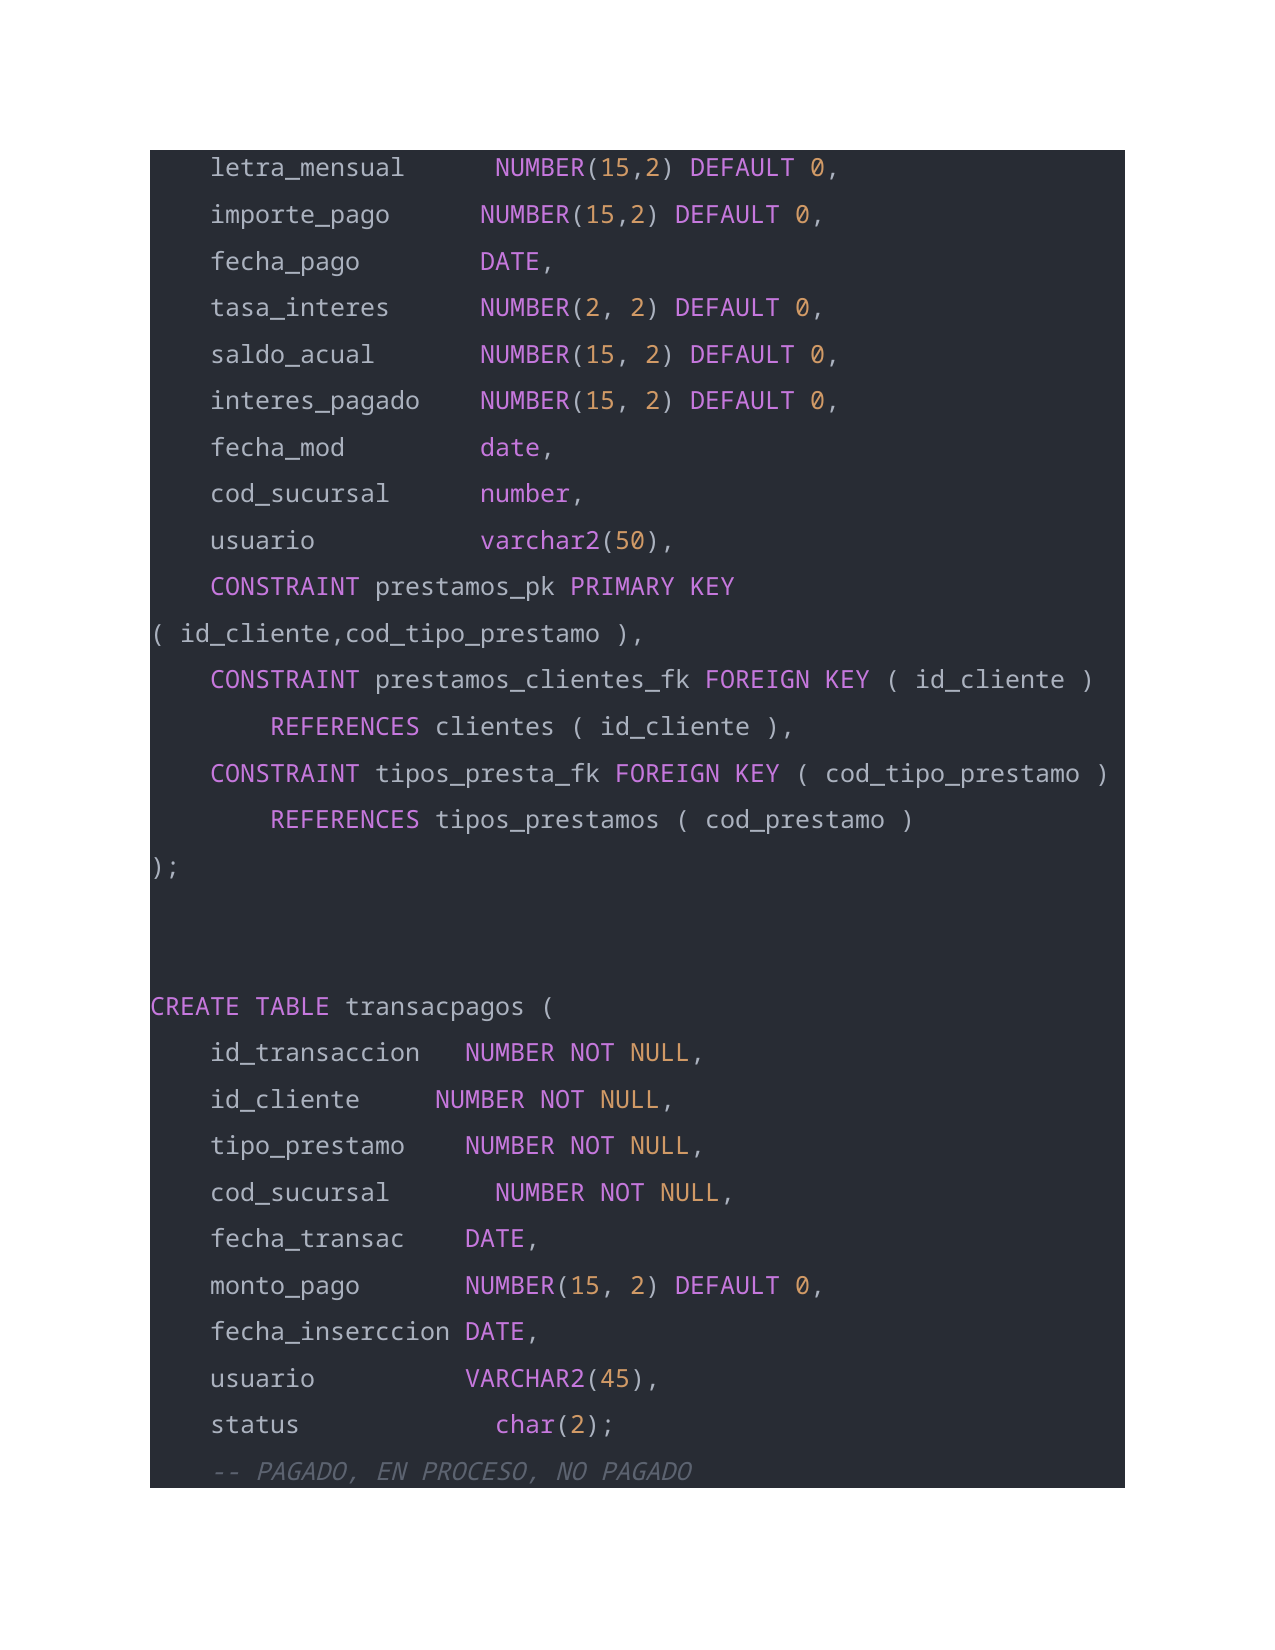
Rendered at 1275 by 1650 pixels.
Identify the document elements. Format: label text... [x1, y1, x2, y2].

text id_transaccion NUMBER NOT NULL, [150, 1035, 1125, 1069]
text -- PAGADO, EN PROCESO, NO PAGADO [150, 1454, 1125, 1488]
text usuario varchar2(50), [150, 522, 1125, 557]
text cod_sucursal number, [150, 476, 1125, 510]
text usuario VARCHAR2(45), [150, 1361, 1125, 1395]
text REFERENCES clientes ( id_cliente ), [150, 709, 1125, 743]
text letra_mensual NUMBER(15,2) DEFAULT 0, [150, 150, 1125, 184]
text id_cliente NUMBER NOT NULL, [150, 1081, 1125, 1115]
text fecha_transac DATE, [150, 1221, 1125, 1255]
text CONSTRAINT prestamos_clientes_fk FOREIGN KEY ( id_cliente ) [150, 662, 1125, 696]
text fecha_inserccion DATE, [150, 1314, 1125, 1348]
text CONSTRAINT prestamos_pk PRIMARY KEY ( id_cliente,cod_tipo_prestamo ), [150, 569, 1125, 650]
text saldo_acual NUMBER(15, 2) DEFAULT 0, [150, 336, 1125, 370]
text REFERENCES tipos_prestamos ( cod_prestamo ) [150, 802, 1125, 836]
text fecha_pago DATE, [150, 243, 1125, 277]
text tasa_interes NUMBER(2, 2) DEFAULT 0, [150, 290, 1125, 324]
text fecha_mod date, [150, 429, 1125, 463]
text CREATE TABLE transacpagos ( [150, 988, 1125, 1022]
text tipo_prestamo NUMBER NOT NULL, [150, 1128, 1125, 1162]
text interes_pagado NUMBER(15, 2) DEFAULT 0, [150, 383, 1125, 417]
text CONSTRAINT tipos_presta_fk FOREIGN KEY ( cod_tipo_prestamo ) [150, 755, 1125, 789]
text ); [150, 848, 1125, 882]
text cod_sucursal NUMBER NOT NULL, [150, 1174, 1125, 1208]
text status char(2); [150, 1407, 1125, 1441]
text importe_pago NUMBER(15,2) DEFAULT 0, [150, 197, 1125, 231]
text monto_pago NUMBER(15, 2) DEFAULT 0, [150, 1267, 1125, 1302]
